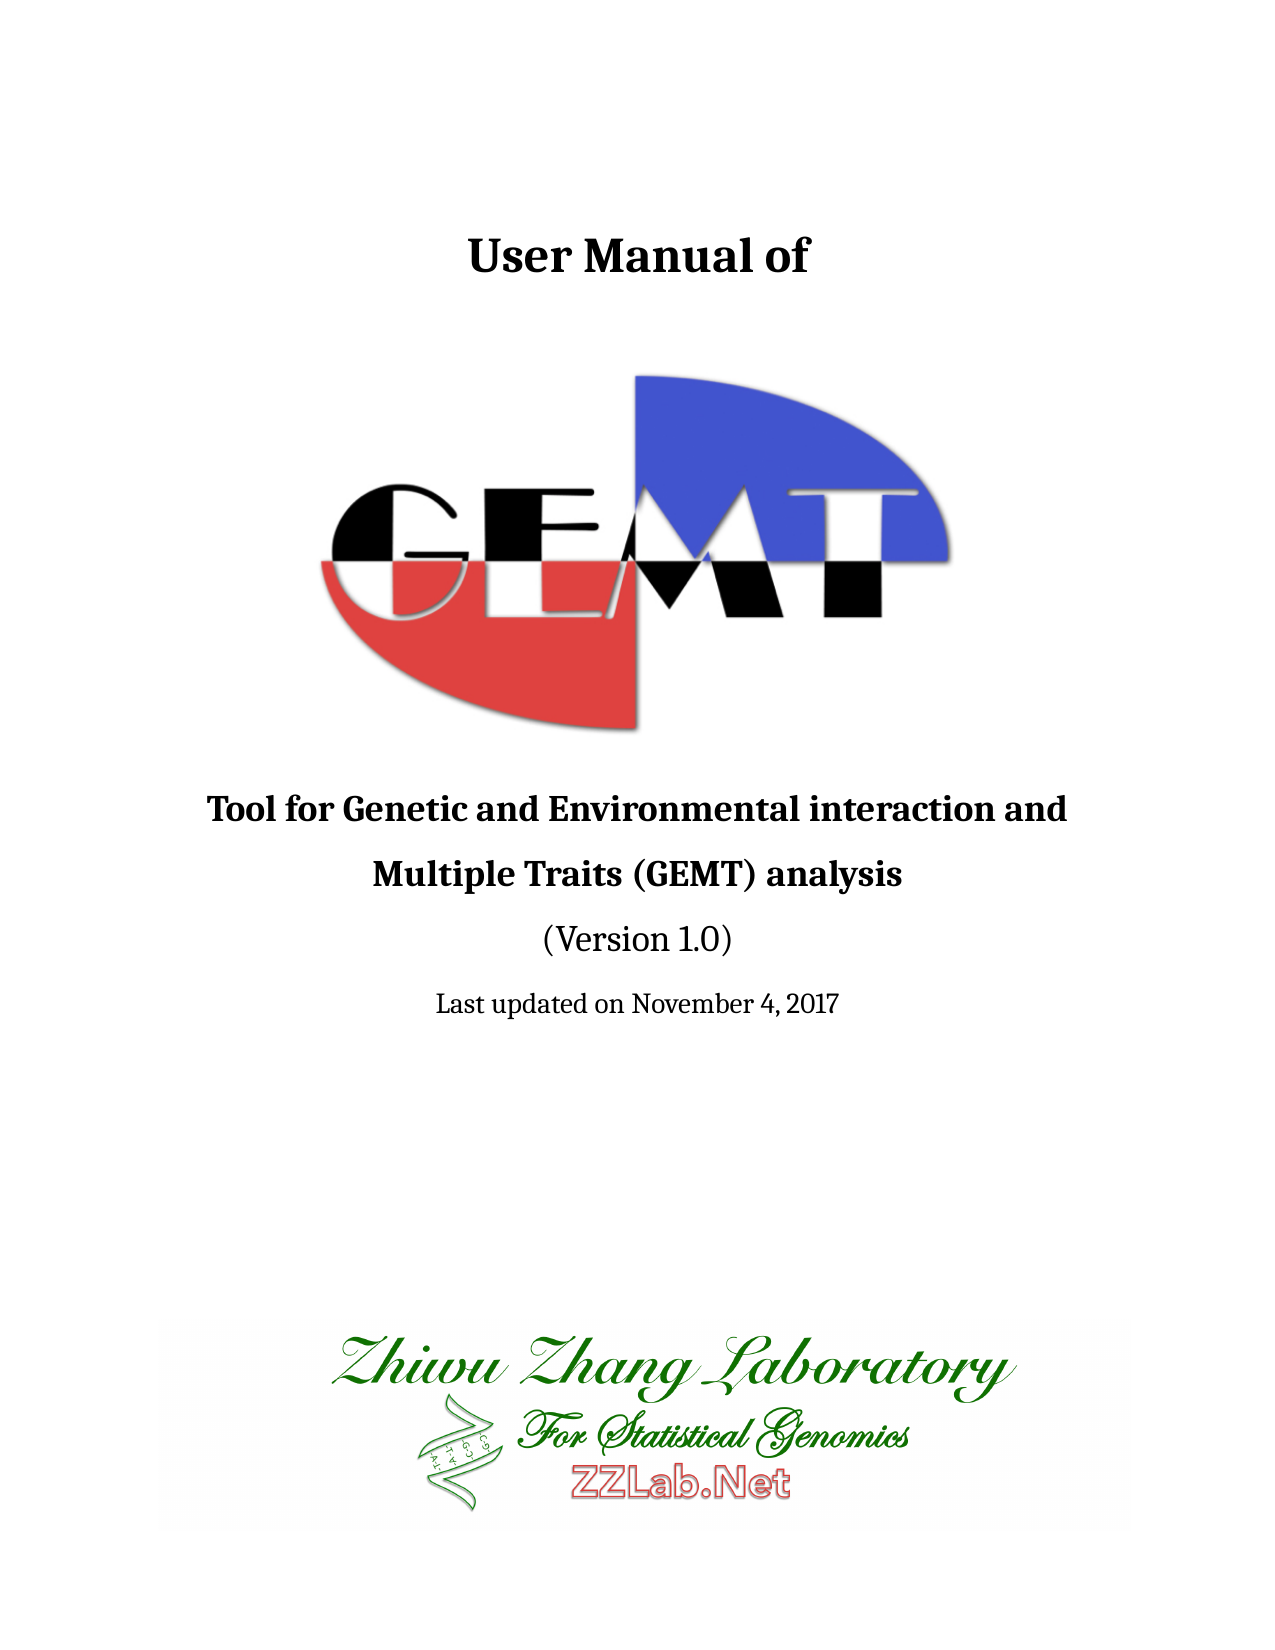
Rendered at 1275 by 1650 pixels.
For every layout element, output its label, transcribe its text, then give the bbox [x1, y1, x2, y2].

picture [158, 1319, 1132, 1531]
text (Version 1.0) [150, 906, 1125, 971]
text User Manual of [150, 224, 1125, 289]
text Tool for Genetic and Environmental interaction and Multiple Traits (GEMT) analysis [150, 776, 1125, 906]
text Last updated on November 4, 2017 [150, 971, 1125, 1036]
picture [286, 353, 989, 755]
